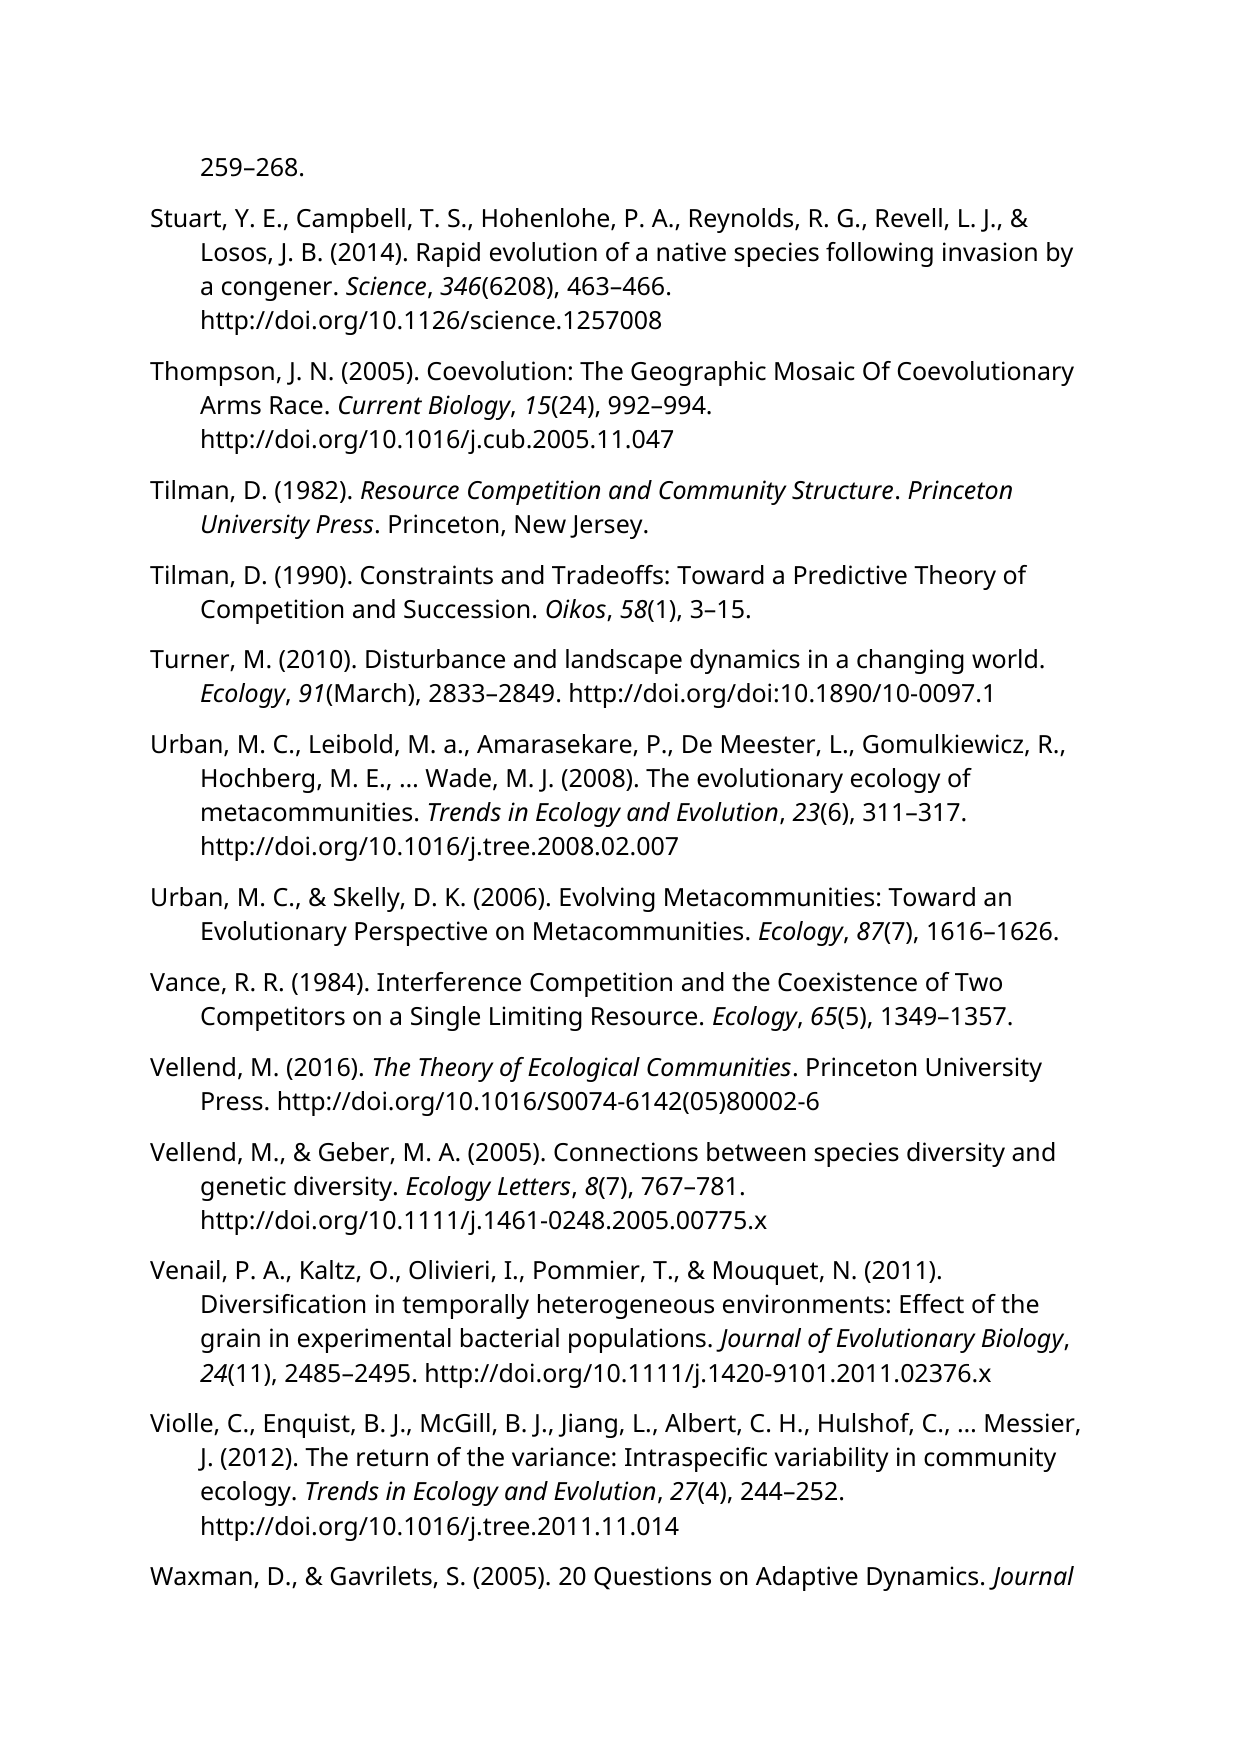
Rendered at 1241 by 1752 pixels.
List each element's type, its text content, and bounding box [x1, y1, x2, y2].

text Urban, M. C., Leibold, M. a., Amarasekare, P., De Meester, L., Gomulkiewicz, R., Hochberg, M. E., … Wade, M. J. (2008). The evolutionary ecology of metacommunities. Trends in Ecology and Evolution, 23(6), 311–317. http://doi.org/10.1016/j.tree.2008.02.007 [150, 727, 1090, 863]
text Thompson, J. N. (2005). Coevolution: The Geographic Mosaic Of Coevolutionary Arms Race. Current Biology, 15(24), 992–994. http://doi.org/10.1016/j.cub.2005.11.047 [150, 354, 1090, 456]
text Vance, R. R. (1984). Interference Competition and the Coexistence of Two Competitors on a Single Limiting Resource. Ecology, 65(5), 1349–1357. [150, 964, 1090, 1033]
text Stearns, S. C. (1989). Trade-offs in life history evolution. Functional Ecology, 3, 259–268. [150, 150, 1090, 184]
text Tilman, D. (1982). Resource Competition and Community Structure. Princeton University Press. Princeton, New Jersey. [150, 472, 1090, 541]
text Turner, M. (2010). Disturbance and landscape dynamics in a changing world. Ecology, 91(March), 2833–2849. http://doi.org/doi:10.1890/10-0097.1 [150, 642, 1090, 710]
text Violle, C., Enquist, B. J., McGill, B. J., Jiang, L., Albert, C. H., Hulshof, C., … Messier, J. (2012). The return of the variance: Intraspecific variability in community ecology. Trends in Ecology and Evolution, 27(4), 244–252. http://doi.org/10.1016/j.tree.2011.11.014 [150, 1406, 1090, 1542]
text Urban, M. C., & Skelly, D. K. (2006). Evolving Metacommunities: Toward an Evolutionary Perspective on Metacommunities. Ecology, 87(7), 1616–1626. [150, 880, 1090, 948]
text Vellend, M. (2016). The Theory of Ecological Communities. Princeton University Press. http://doi.org/10.1016/S0074-6142(05)80002-6 [150, 1049, 1090, 1117]
text Tilman, D. (1990). Constraints and Tradeoffs: Toward a Predictive Theory of Competition and Succession. Oikos, 58(1), 3–15. [150, 557, 1090, 625]
text Stuart, Y. E., Campbell, T. S., Hohenlohe, P. A., Reynolds, R. G., Revell, L. J., & Losos, J. B. (2014). Rapid evolution of a native species following invasion by a congener. Science, 346(6208), 463–466. http://doi.org/10.1126/science.1257008 [150, 201, 1090, 337]
